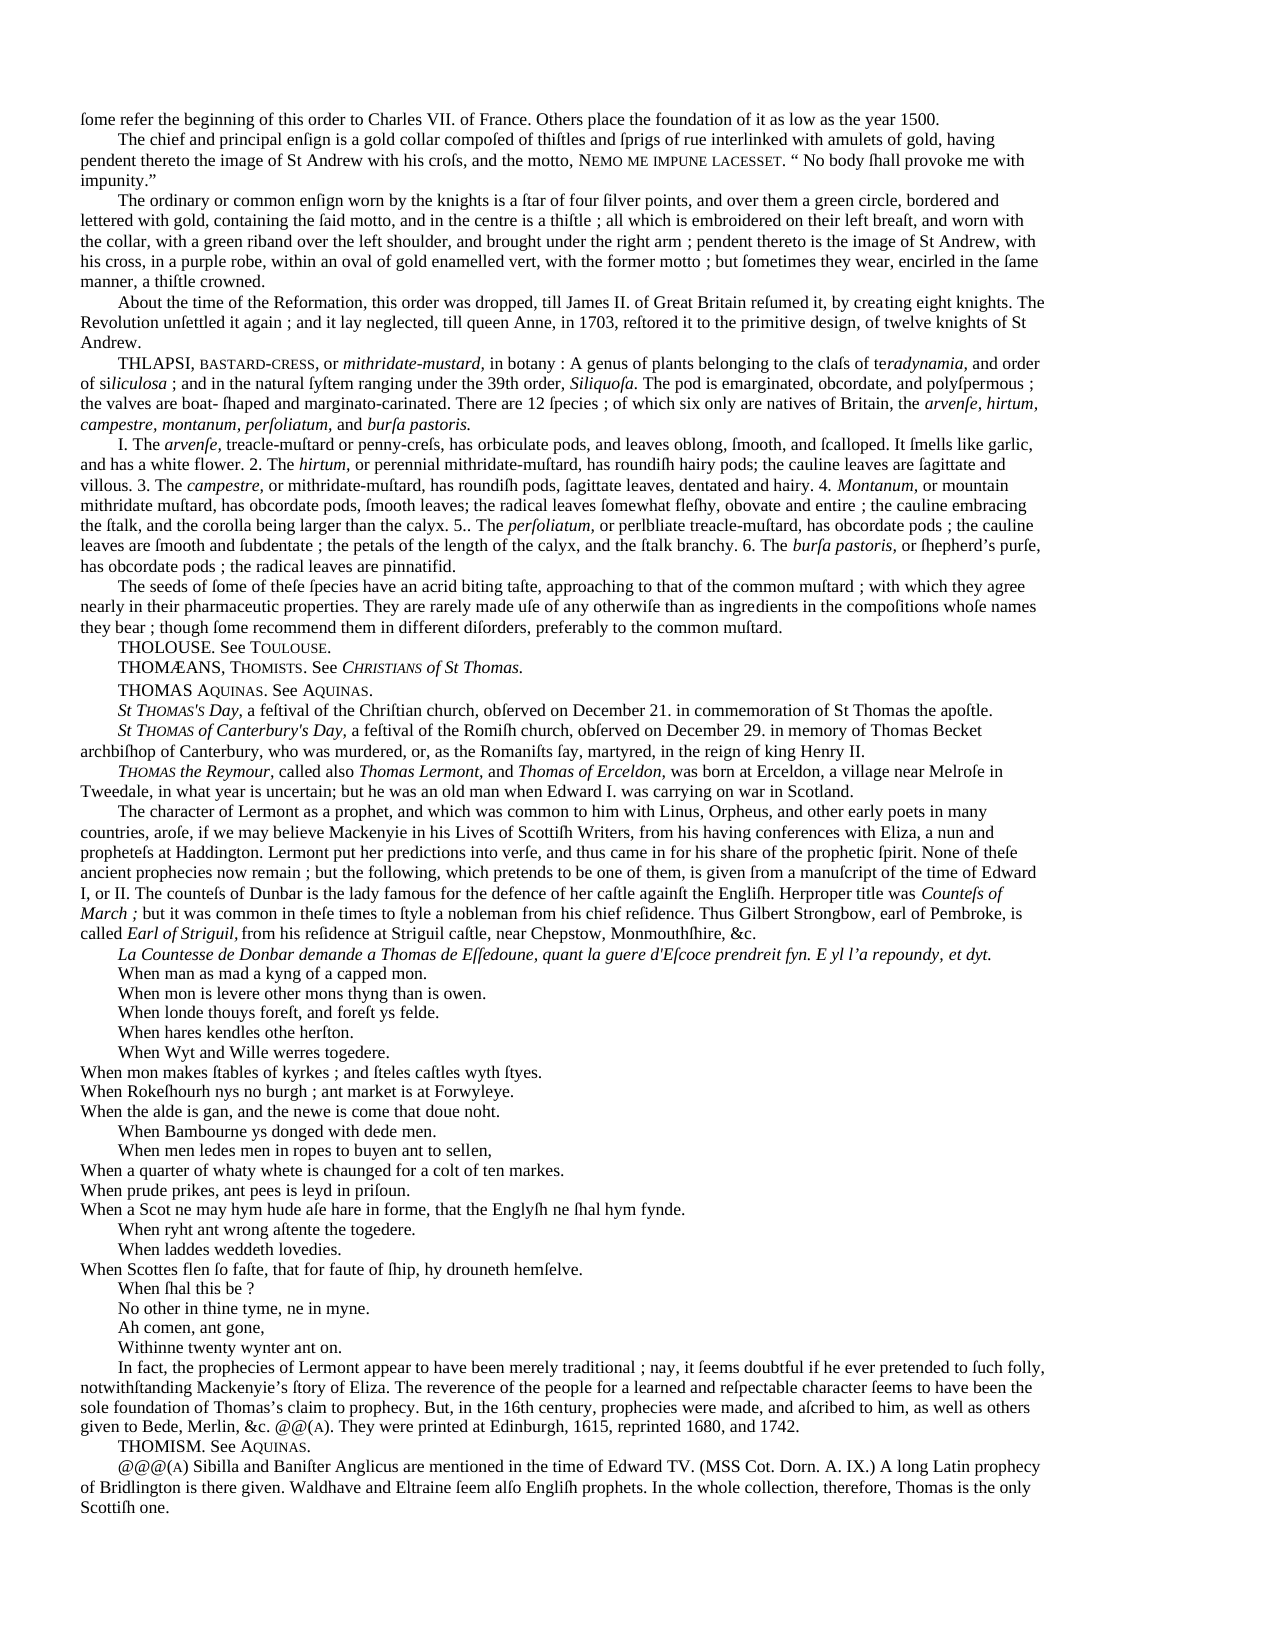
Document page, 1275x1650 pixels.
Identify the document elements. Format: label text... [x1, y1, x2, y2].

text When laddes weddeth lovedies. [80, 1239, 1050, 1259]
text THOMISM. See Aquinas. [80, 1437, 1050, 1456]
text When the alde is gan, and the newe is come that doue noht. [80, 1102, 1050, 1121]
text When a Scot ne may hym hude aſe hare in forme, that the Englyſh ne ſhal hym fynde. [80, 1200, 1050, 1220]
text THOMAS Aquinas. See Aquinas. [80, 679, 1050, 700]
text When mon is levere other mons thyng than is owen. [80, 983, 1050, 1003]
text The character of Lermont as a prophet, and which was common to him with Linus, Orpheus, and other early poets in many countries, aroſe, if we may believe Mackenyie in his Lives of Scottiſh Writers, from his having conferences with Eliza, a nun and propheteſs at Haddington. Lermont put her predictions into verſe, and thus came in for his share of the prophetic ſpirit. None of theſe ancient prophecies now remain ; but the following, which pretends to be one of them, is given ſrom a manuſcript of the time of Edward I, or II. The counteſs of Dunbar is the lady famous for the defence of her caſtle againſt the Engliſh. Herproper title was Counteſs of March ; but it was common in theſe times to ſtyle a nobleman from his chief reſidence. Thus Gilbert Strongbow, earl of Pembroke, is called Earl of Striguil, from his reſidence at Striguil caſtle, near Chepstow, Monmouthſhire, &c. [80, 801, 1050, 943]
text St Thomas's Day, a feſtival of the Chriſtian church, obſerved on December 21. in commemoration of St Thomas the apoſtle. [80, 700, 1050, 720]
text About the time of the Reformation, this order was dropped, till James II. of Great Britain reſumed it, by creating eight knights. The Revolution unſettled it again ; and it lay neglected, till queen Anne, in 1703, reſtored it to the primitive design, of twelve knights of St Andrew. [80, 292, 1050, 352]
text ſome refer the beginning of this order to Charles VII. of France. Others place the foundation of it as low as the year 1500. [80, 109, 1050, 129]
text I. The arvenſe, treacle-muſtard or penny-creſs, has orbiculate pods, and leaves oblong, ſmooth, and ſcalloped. It ſmells like garlic, and has a white flower. 2. The hirtum, or perennial mithridate-muſtard, has roundiſh hairy pods; the cauline leaves are ſagittate and villous. 3. The campestre, or mithridate-muſtard, has roundiſh pods, ſagittate leaves, dentated and hairy. 4. Montanum, or mountain mithridate muſtard, has obcordate pods, ſmooth leaves; the radical leaves ſomewhat fleſhy, obovate and entire ; the cauline embracing the ſtalk, and the corolla being larger than the calyx. 5.. The perſoliatum, or perlbliate treacle-muſtard, has obcordate pods ; the cauline leaves are ſmooth and ſubdentate ; the petals of the length of the calyx, and the ſtalk branchy. 6. The burſa pastoris, or ſhepherd’s purſe, has obcordate pods ; the radical leaves are pinnatifid. [80, 434, 1050, 576]
text @@@(a) Sibilla and Baniſter Anglicus are mentioned in the time of Edward TV. (MSS Cot. Dorn. A. IX.) A long Latin prophecy of Bridlington is there given. Waldhave and Eltraine ſeem alſo Engliſh prophets. In the whole collection, therefore, Thomas is the only Scottiſh one. [80, 1456, 1050, 1517]
text When prude prikes, ant pees is leyd in priſoun. [80, 1180, 1050, 1200]
text The chief and principal enſign is a gold collar compoſed of thiſtles and ſprigs of rue interlinked with amulets of gold, having pendent thereto the image of St Andrew with his croſs, and the motto, Nemo me impune lacesset. “ No body ſhall provoke me with impunity.” [80, 129, 1050, 190]
text The ordinary or common enſign worn by the knights is a ſtar of four ſilver points, and over them a green circle, bordered and lettered with gold, containing the ſaid motto, and in the centre is a thiſtle ; all which is embroidered on their left breaſt, and worn with the collar, with a green riband over the left shoulder, and brought under the right arm ; pendent thereto is the image of St Andrew, with his cross, in a purple robe, within an oval of gold enamelled vert, with the former motto ; but ſometimes they wear, encirled in the ſame manner, a thiſtle crowned. [80, 190, 1050, 292]
text When man as mad a kyng of a capped mon. [80, 964, 1050, 983]
text The seeds of ſome of theſe ſpecies have an acrid biting taſte, approaching to that of the common muſtard ; with which they agree nearly in their pharmaceutic properties. They are rarely made uſe of any otherwiſe than as ingredients in the compoſitions whoſe names they bear ; though ſome recommend them in different diſorders, preferably to the common muſtard. [80, 576, 1050, 637]
text Withinne twenty wynter ant on. [80, 1338, 1050, 1358]
text When Scottes flen ſo faſte, that for faute of ſhip, hy drouneth hemſelve. [80, 1259, 1050, 1279]
text When ſhal this be ? [80, 1279, 1050, 1298]
text When Wyt and Wille werres togedere. [80, 1043, 1050, 1062]
text When hares kendles othe herſton. [80, 1023, 1050, 1043]
text La Countesse de Donbar demande a Thomas de Eſſedoune, quant la guere d'Eſcoce prendreit fyn. E yl l’a repοundy, et dyt. [80, 943, 1050, 964]
text Thomas the Reymour, called also Thomas Lermont, and Thomas of Erceldon, was born at Erceldon, a village near Melroſe in Tweedale, in what year is uncertain; but he was an old man when Edward I. was carrying on war in Scotland. [80, 761, 1050, 801]
text St Thomas of Canterbury's Day, a feſtival of the Romiſh church, obſerved on December 29. in memory of Thomas Becket archbiſhop of Canterbury, who was murdered, or, as the Romaniſts ſay, martyred, in the reign of king Henry II. [80, 720, 1050, 761]
text No other in thine tyme, ne in myne. [80, 1298, 1050, 1318]
text When mon makes ſtables of kyrkes ; and ſteles caſtles wyth ſtyes. [80, 1062, 1050, 1082]
text THOMÆANS, Thomists. See Christians of St Thomas. [80, 657, 1050, 677]
text When ryht ant wrong aſtente the togedere. [80, 1220, 1050, 1239]
text THOLOUSE. See Toulouse. [80, 637, 1050, 657]
text In fact, the prophecies of Lermont appear to have been merely traditional ; nay, it ſeems doubtful if he ever pretended to ſuch folly, notwithſtanding Mackenyie’s ſtory of Eliza. The reverence of the people for a learned and reſpectable character ſeems to have been the sole foundation of Thomas’s claim to prophecy. But, in the 16th century, prophecies were made, and aſcribed to him, as well as others given to Bede, Merlin, &c. @@(a). They were printed at Edinburgh, 1615, reprinted 1680, and 1742. [80, 1358, 1050, 1437]
text Ah comen, ant gone, [80, 1318, 1050, 1338]
text When londe thouys foreſt, and foreſt ys felde. [80, 1003, 1050, 1023]
text THLAPSI, bastard-cress, or mithridate-mustard, in botany : A genus of plants belonging to the claſs of teradynamia, and order of siliculosa ; and in the natural ſyſtem ranging under the 39th order, Siliquoſa. The pod is emarginated, obcordate, and polyſpermous ; the valves are boat- ſhaped and marginato-carinated. There are 12 ſpecies ; of which six only are natives of Britain, the arvenſe, hirtum, campestre, montanum, perſoliatum, and burſa pastoris. [80, 352, 1050, 434]
text When Bambourne ys donged with dede men. [80, 1121, 1050, 1141]
text When a quarter of whaty whete is chaunged for a colt of ten markes. [80, 1161, 1050, 1180]
text When Rokeſhourh nys no burgh ; ant market is at Forwyleye. [80, 1082, 1050, 1102]
text When men ledes men in ropes to buyen ant to sellen, [80, 1141, 1050, 1161]
